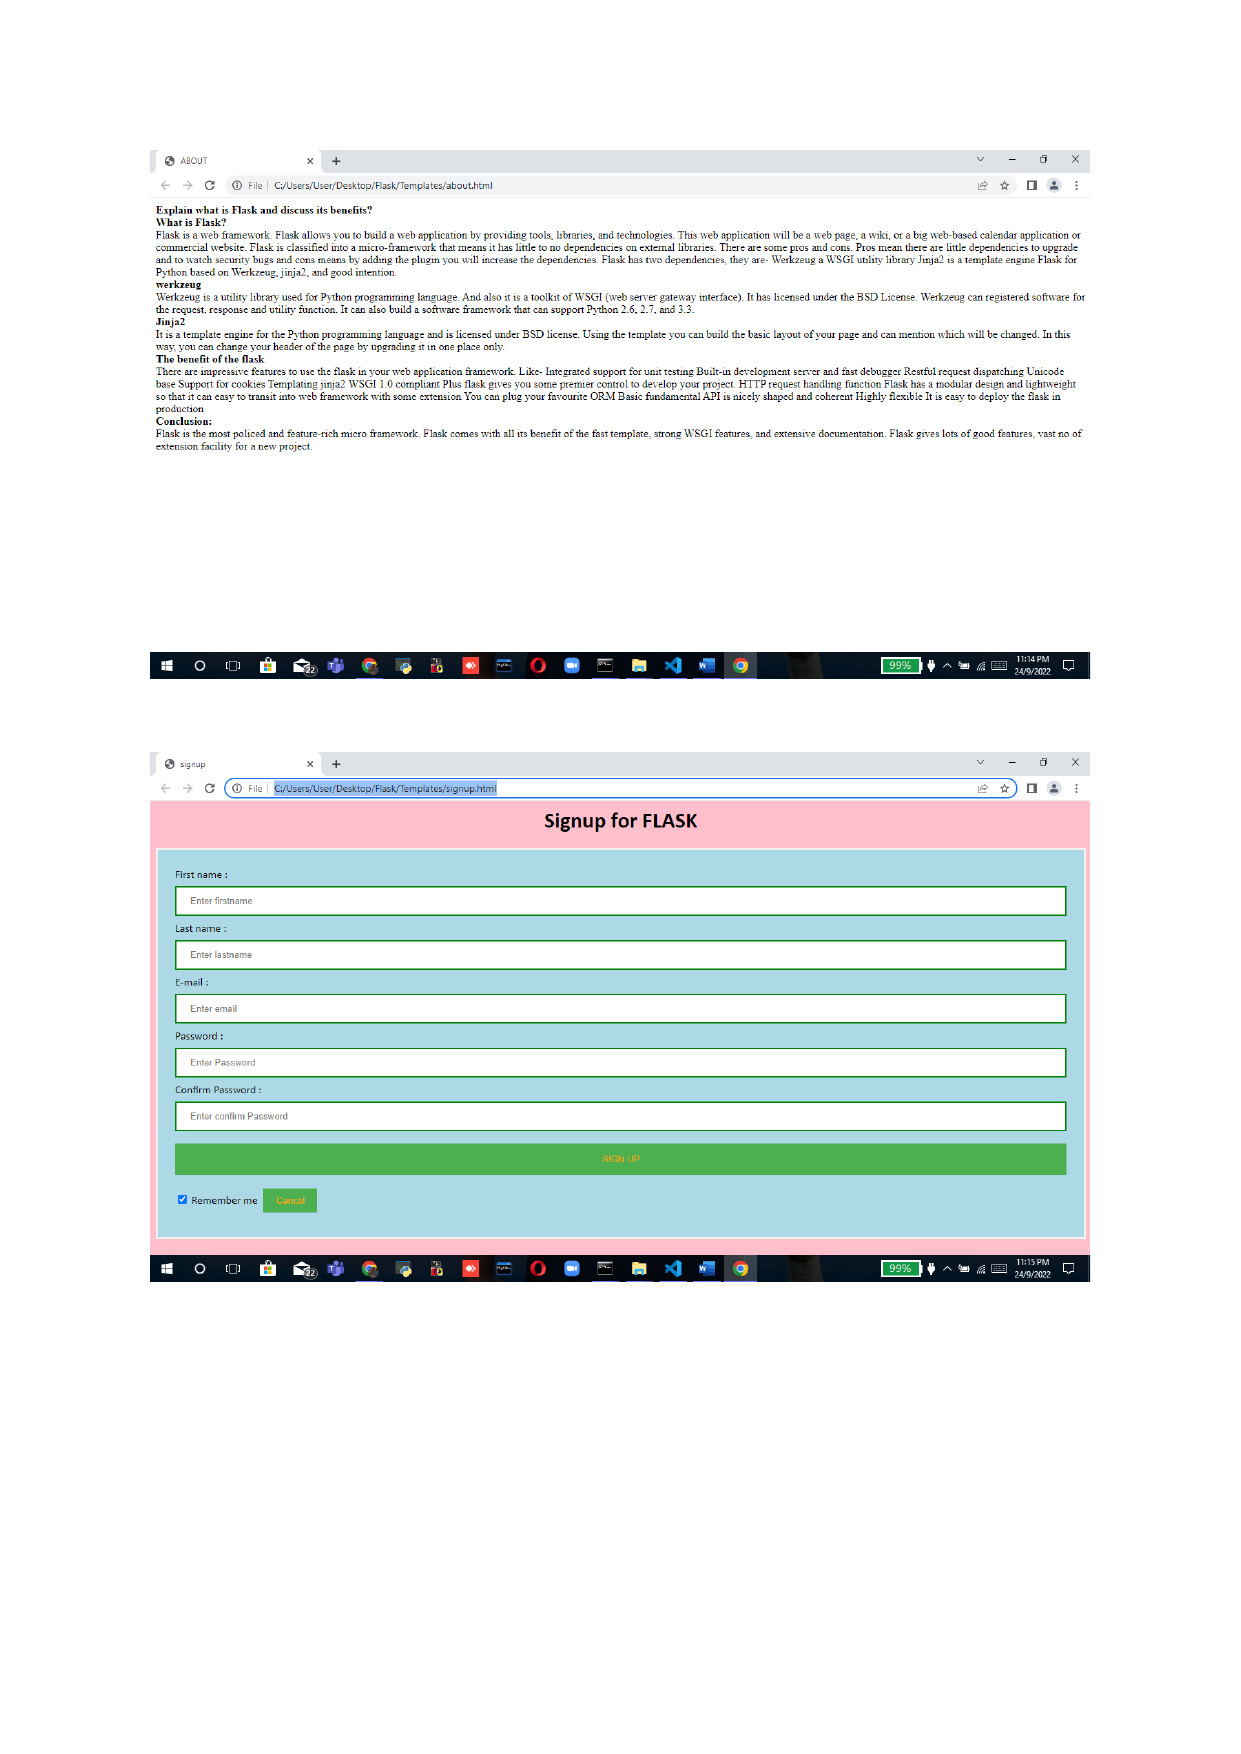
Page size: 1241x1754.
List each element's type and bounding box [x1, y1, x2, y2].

picture [150, 752, 1091, 1282]
picture [150, 150, 1091, 679]
